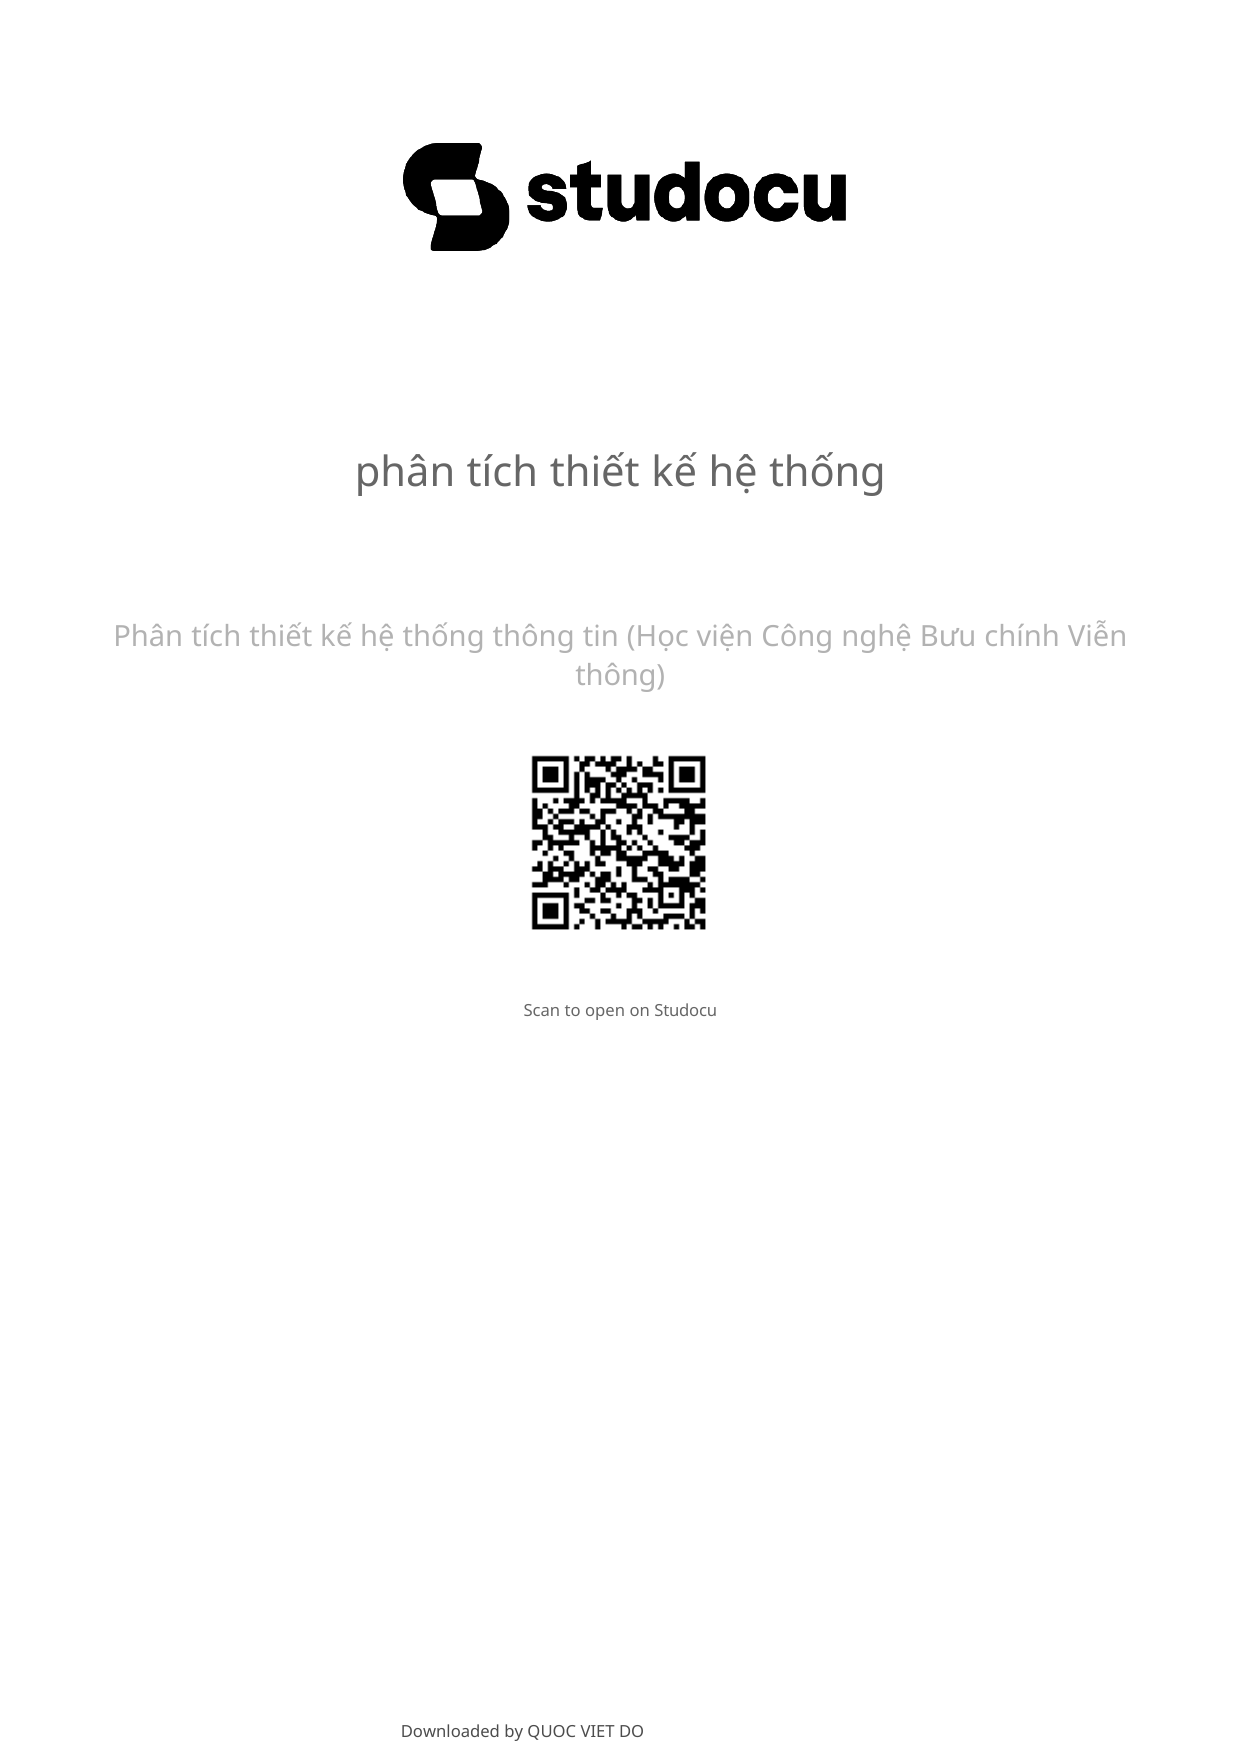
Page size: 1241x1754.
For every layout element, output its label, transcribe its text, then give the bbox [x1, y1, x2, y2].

text Phân tích thiết kế hệ thống thông tin (Học viện Công nghệ Bưu chính Viễn thông) [88, 615, 1152, 694]
subtitle phân tích thiết kế hệ thống [88, 442, 1152, 499]
text Scan to open on Studocu [88, 999, 1152, 1022]
picture [516, 740, 724, 949]
picture [203, 143, 1044, 251]
